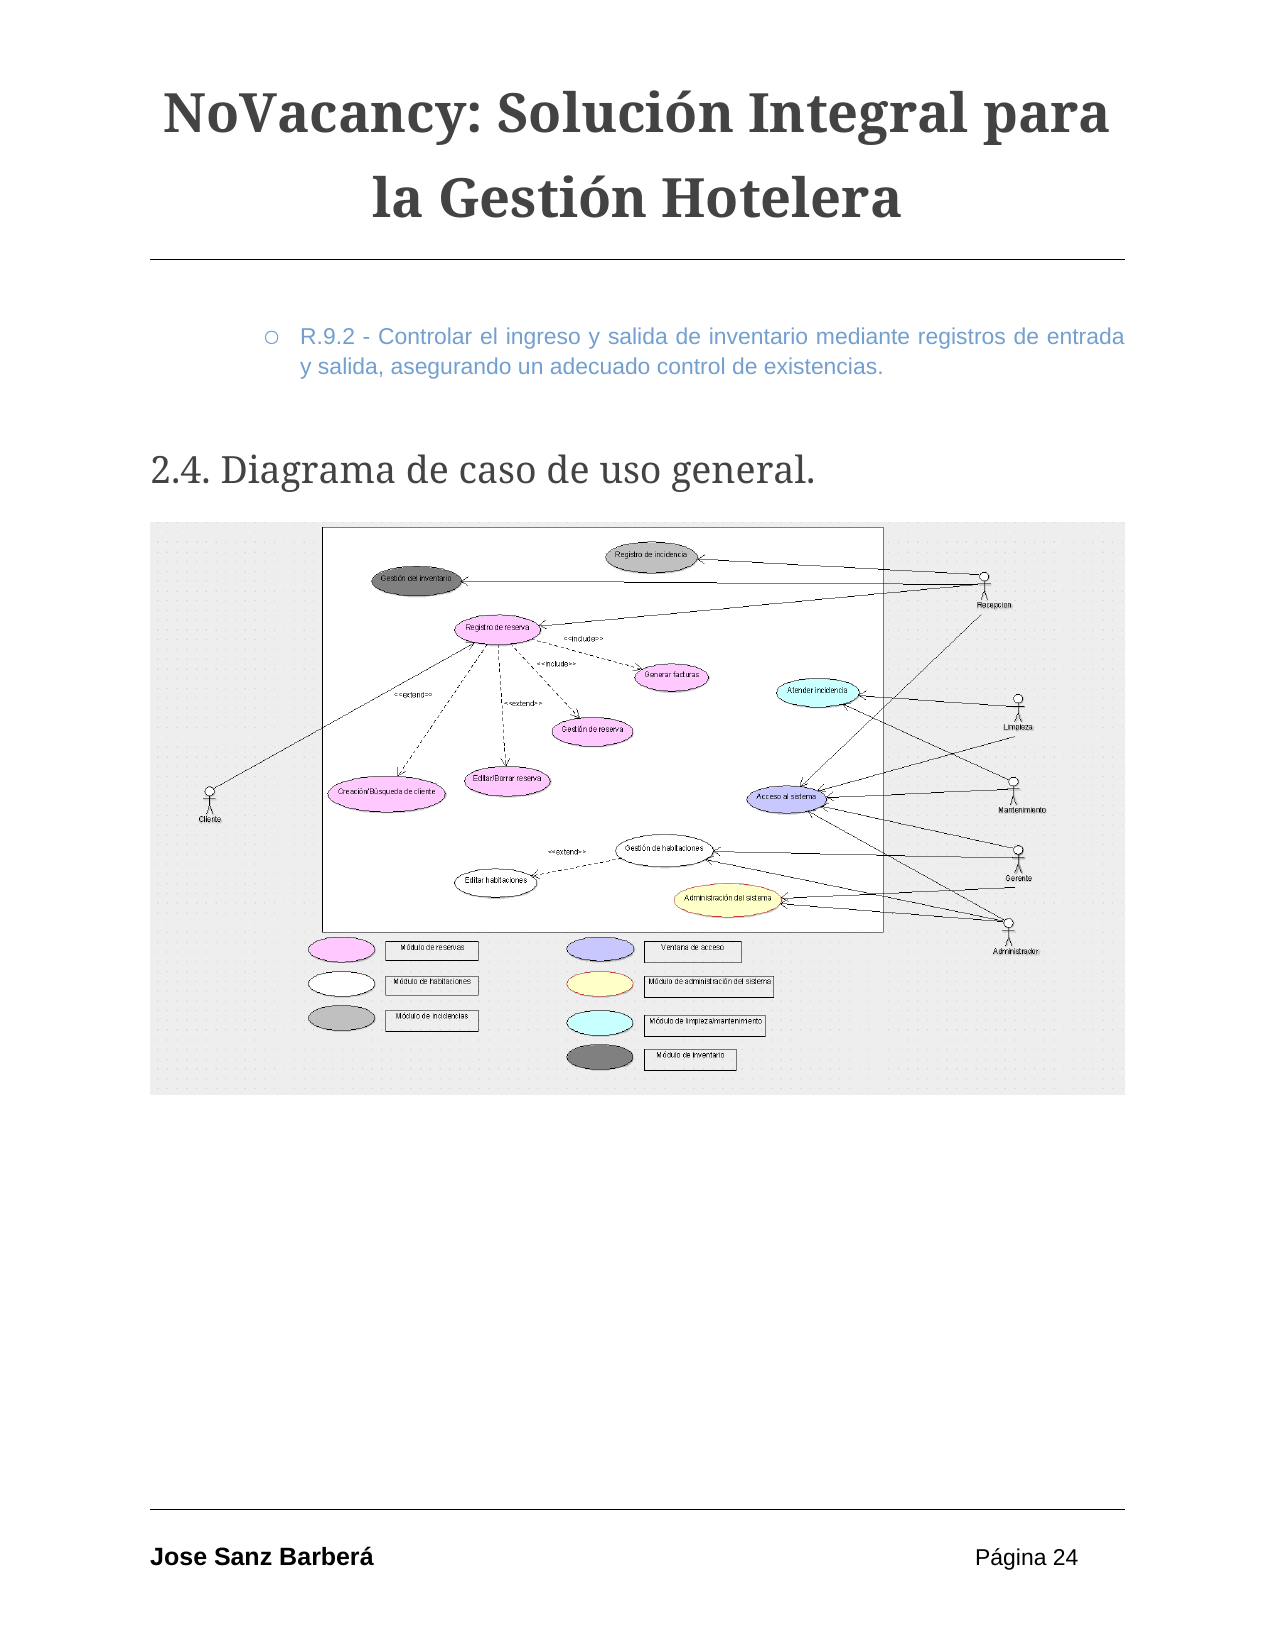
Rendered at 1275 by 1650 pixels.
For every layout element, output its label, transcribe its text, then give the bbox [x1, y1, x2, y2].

list R.9.2 - Controlar el ingreso y salida de inventario mediante registros de entrada y salida, asegurando un adecuado control de existencias. [262, 323, 1125, 379]
subtitle 2.4. Diagrama de caso de uso general. [150, 443, 1125, 494]
picture [150, 522, 1125, 1095]
